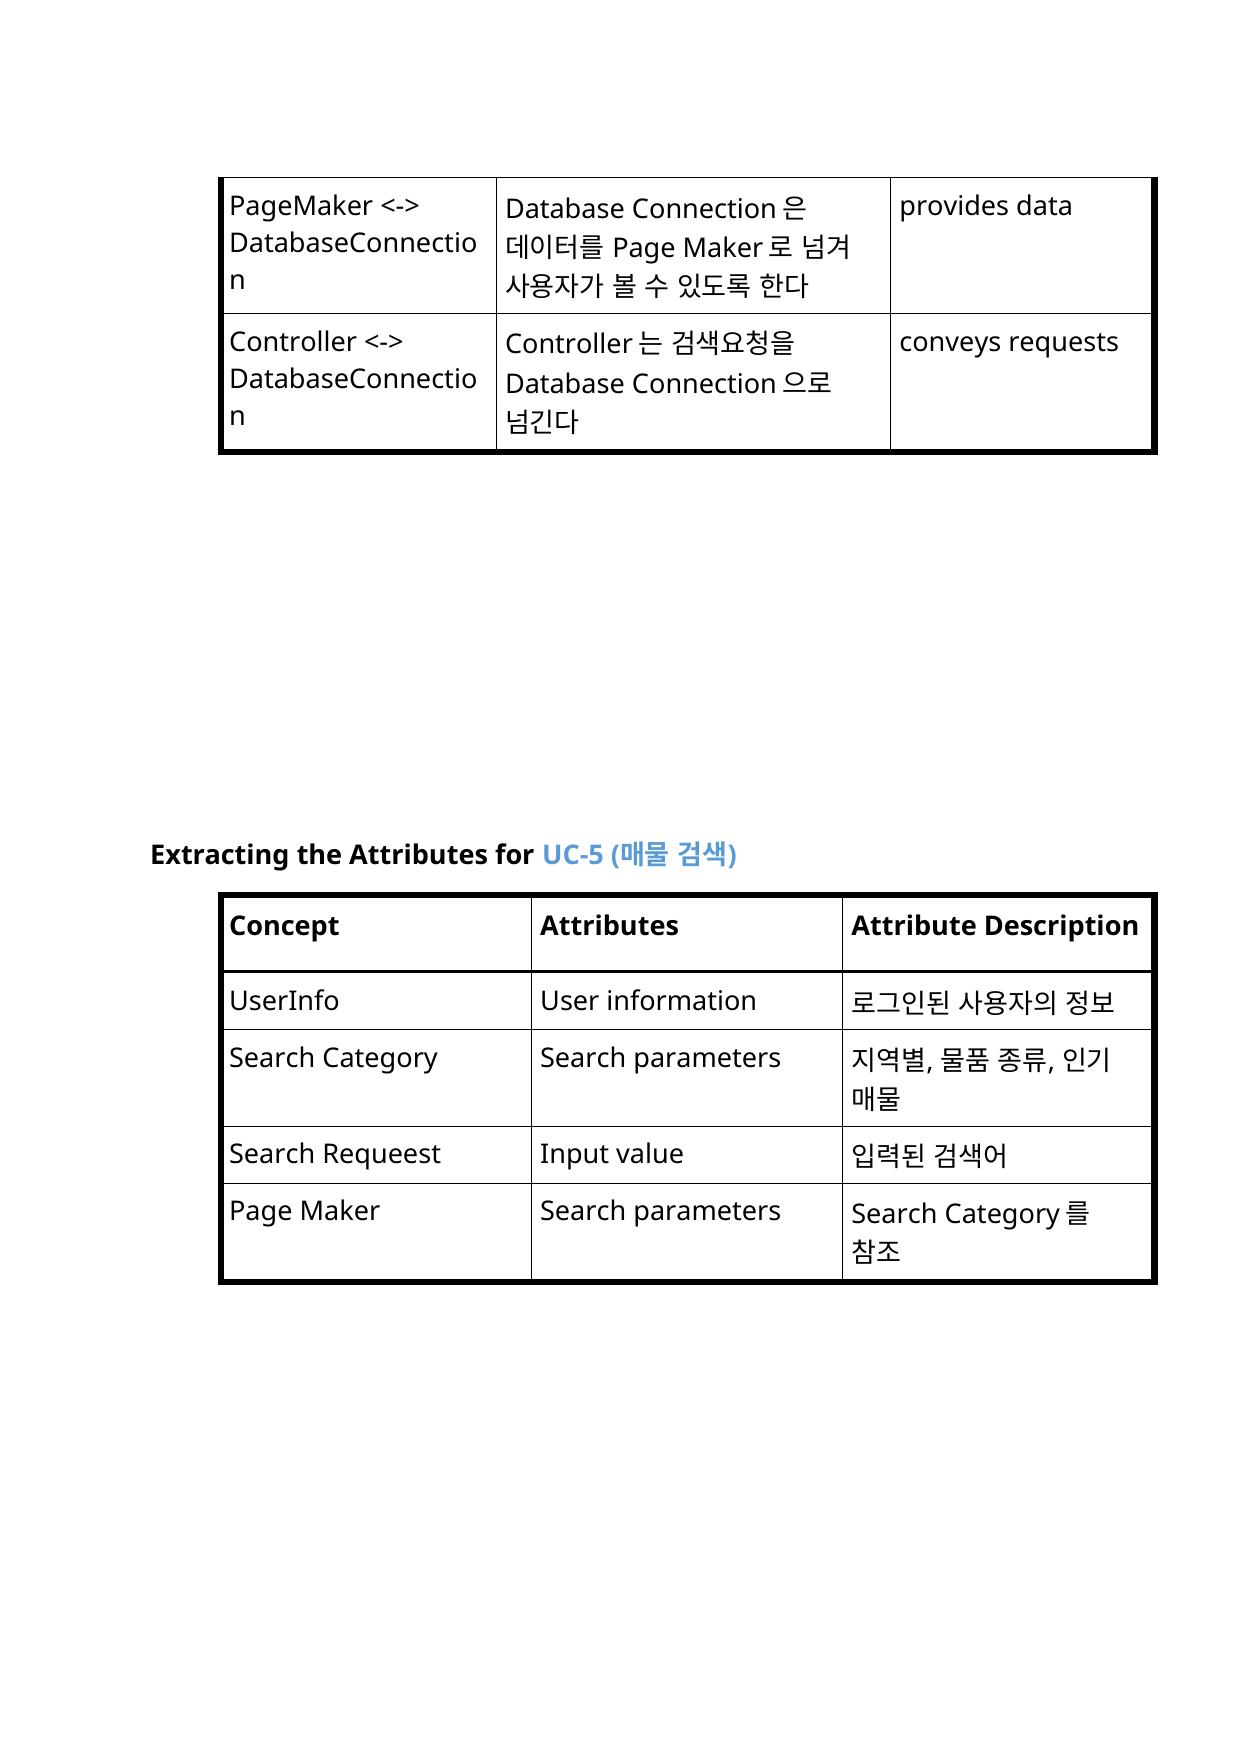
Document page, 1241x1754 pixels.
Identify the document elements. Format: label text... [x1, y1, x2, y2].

table_cell Controller <-> DatabaseConnection [224, 314, 496, 449]
table_cell PageMaker <-> DatabaseConnection [224, 178, 496, 313]
text Extracting the Attributes for UC-5 (매물 검색) [150, 833, 1090, 872]
table_cell Search Category를 참조 [843, 1184, 1151, 1279]
table_header Concept [224, 898, 531, 970]
table_cell Database Connection은 데이터를 Page Maker로 넘겨 사용자가 볼 수 있도록 한다 [497, 178, 890, 313]
table_cell UserInfo [224, 973, 531, 1029]
table_cell 입력된 검색어 [843, 1127, 1151, 1182]
table_header Attribute Description [843, 898, 1151, 970]
table_cell Input value [532, 1127, 842, 1182]
table_cell Page Maker [224, 1184, 531, 1279]
table_header Attributes [532, 898, 842, 970]
table_cell 로그인된 사용자의 정보 [843, 973, 1151, 1029]
table_cell 지역별, 물품 종류, 인기 매물 [843, 1030, 1151, 1126]
table_cell Controller는 검색요청을 Database Connection으로 넘긴다 [497, 314, 890, 449]
table_cell Search parameters [532, 1184, 842, 1279]
table_cell Search Category [224, 1030, 531, 1126]
table_cell User information [532, 973, 842, 1029]
table_cell provides data [891, 178, 1151, 313]
table_cell Search Requeest [224, 1127, 531, 1182]
table_cell conveys requests [891, 314, 1151, 449]
table_cell Search parameters [532, 1030, 842, 1126]
